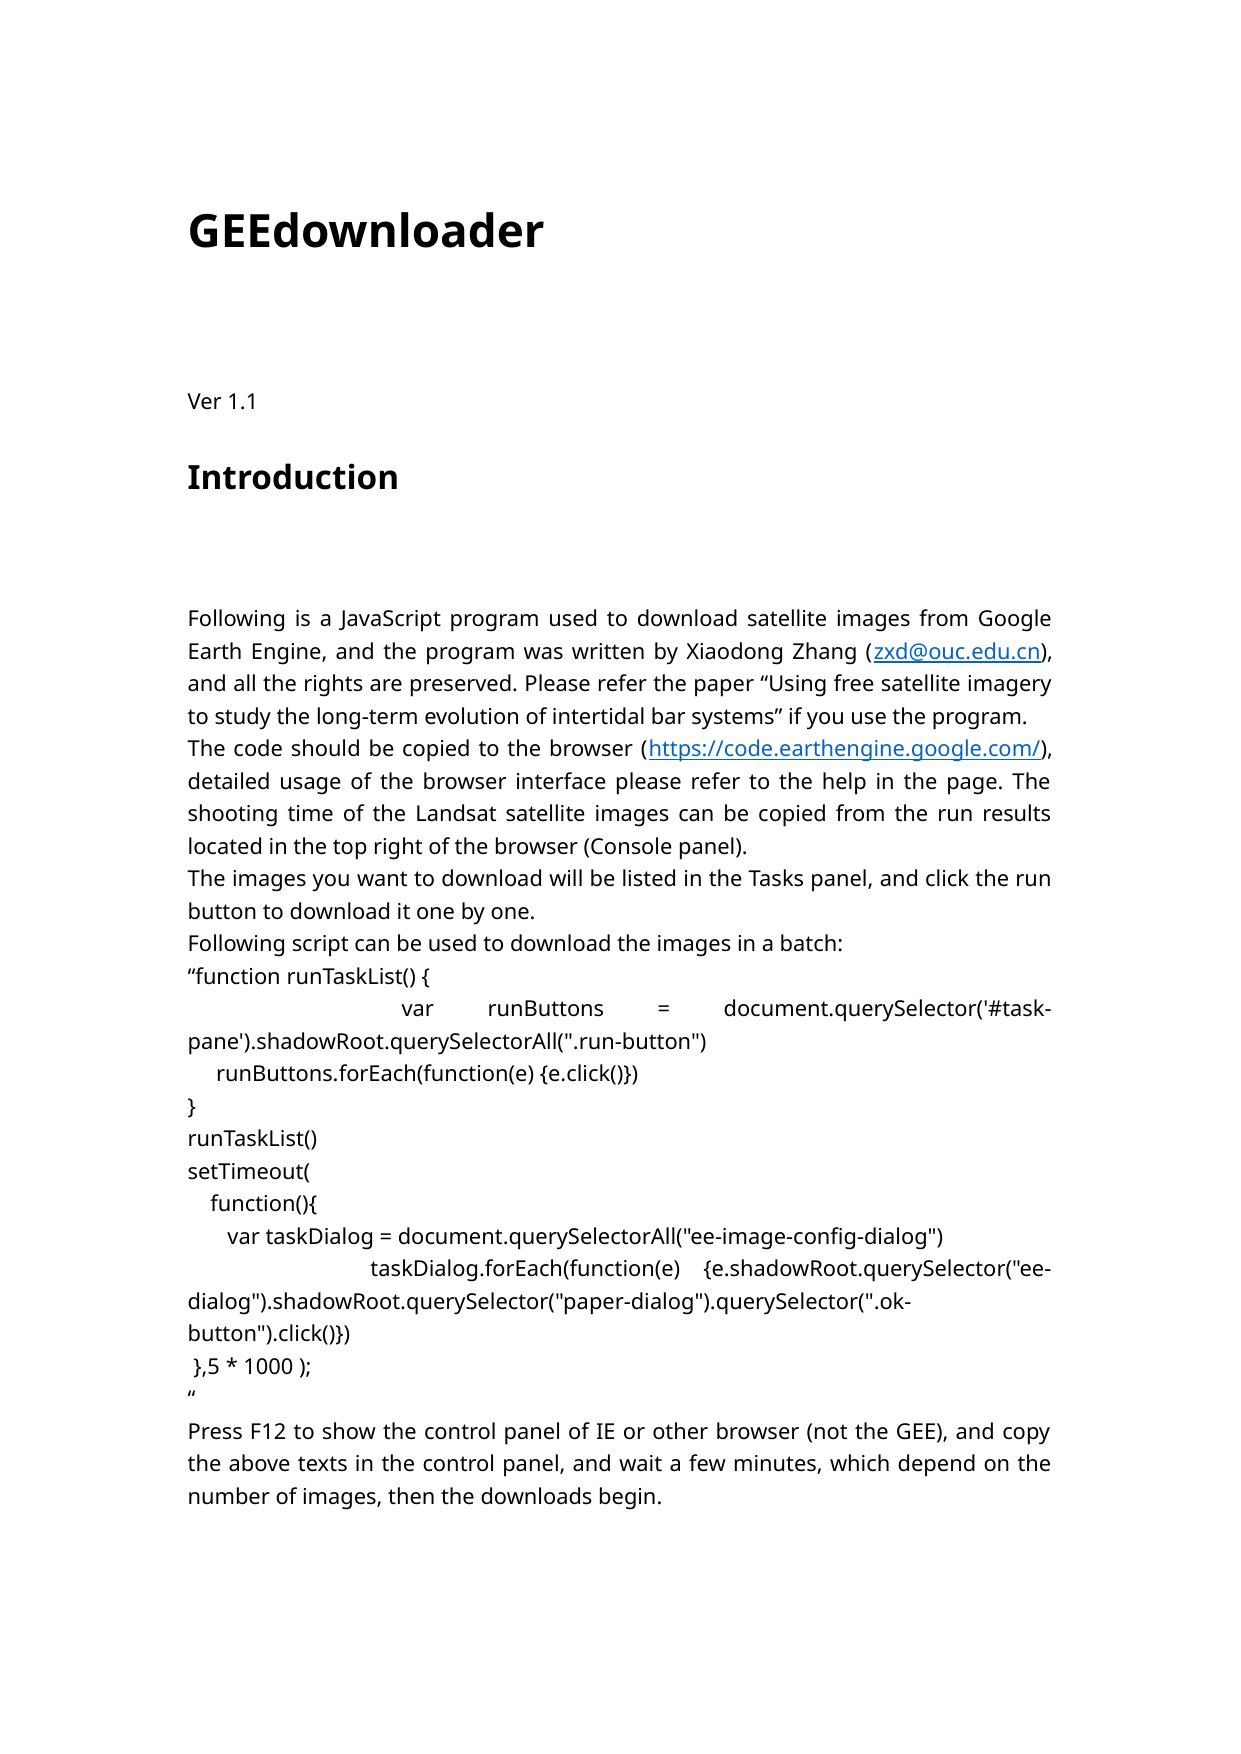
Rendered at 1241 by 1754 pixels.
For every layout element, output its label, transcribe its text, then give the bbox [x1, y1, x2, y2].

text “ [187, 1382, 1053, 1414]
text taskDialog.forEach(function(e) {e.shadowRoot.querySelector("ee-dialog").shadowRoot.querySelector("paper-dialog").querySelector(".ok-button").click()}) [187, 1252, 1053, 1349]
text setTimeout( [187, 1154, 1053, 1187]
text Ver 1.1 [187, 385, 1053, 417]
text runButtons.forEach(function(e) {e.click()}) [187, 1057, 1053, 1089]
text Following script can be used to download the images in a batch: [187, 927, 1053, 959]
text function(){ [187, 1187, 1053, 1219]
subtitle GEEdownloader [187, 197, 1053, 262]
text var runButtons = document.querySelector('#task-pane').shadowRoot.querySelectorAll(".run-button") [187, 992, 1053, 1057]
text Press F12 to show the control panel of IE or other browser (not the GEE), and copy the above texts in the control panel, and wait a few minutes, which depend on the number of images, then the downloads begin. [187, 1414, 1053, 1512]
text Following is a JavaScript program used to download satellite images from Google Earth Engine, and the program was written by Xiaodong Zhang (zxd@ouc.edu.cn), and all the rights are preserved. Please refer the paper “Using free satellite imagery to study the long-term evolution of intertidal bar systems” if you use the program. [187, 602, 1053, 732]
text } [187, 1089, 1053, 1122]
text The images you want to download will be listed in the Tasks panel, and click the run button to download it one by one. [187, 862, 1053, 927]
text },5 * 1000 ); [187, 1349, 1053, 1382]
text var taskDialog = document.querySelectorAll("ee-image-config-dialog") [187, 1219, 1053, 1252]
text The code should be copied to the browser (https://code.earthengine.google.com/), detailed usage of the browser interface please refer to the help in the page. The shooting time of the Landsat satellite images can be copied from the run results located in the top right of the browser (Console panel). [187, 732, 1053, 862]
text “function runTaskList() { [187, 959, 1053, 992]
subtitle Introduction [187, 444, 1053, 509]
text runTaskList() [187, 1122, 1053, 1154]
